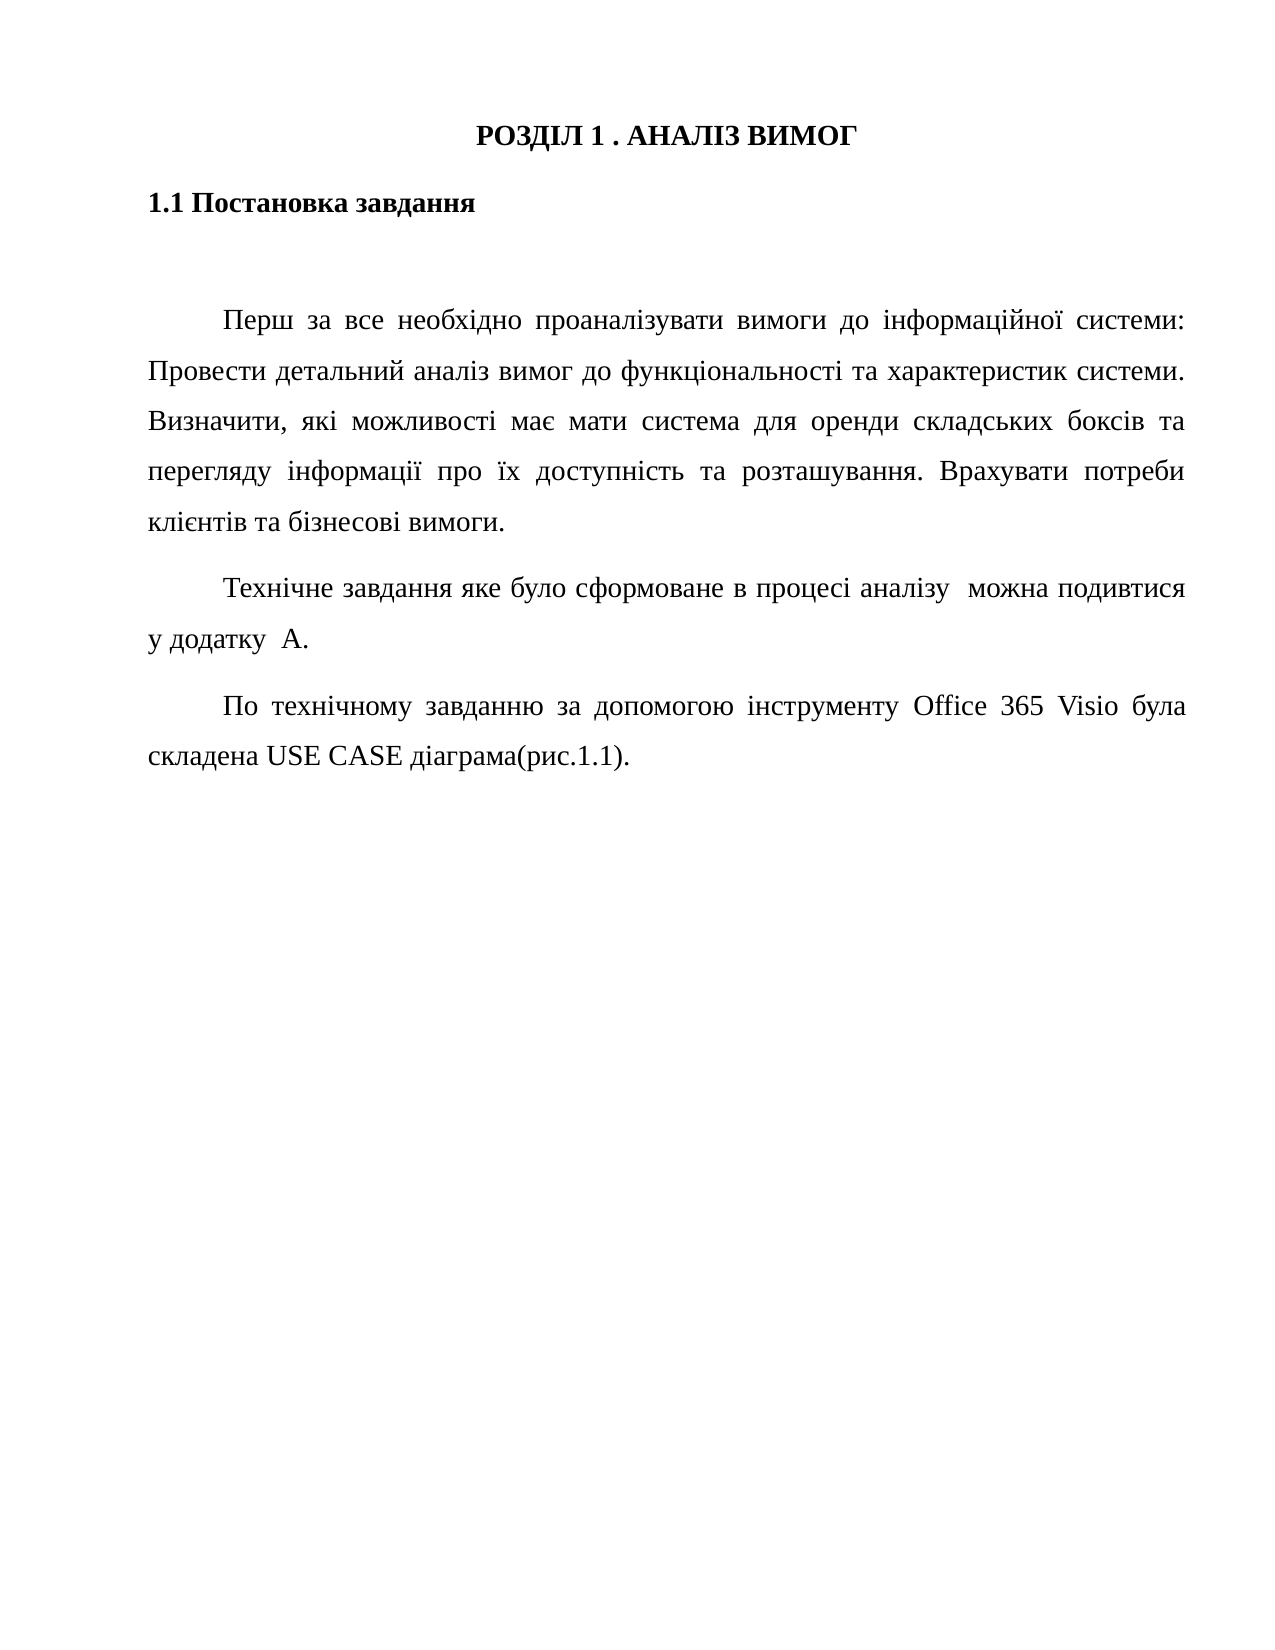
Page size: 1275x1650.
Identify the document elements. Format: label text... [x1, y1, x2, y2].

list Постановка завдання [148, 185, 1186, 219]
text РОЗДІЛ 1 . АНАЛІЗ ВИМОГ [148, 118, 1186, 152]
text По технічному завданню за допомогою інструменту Office 365 Visio була складена USE CASE діаграма(рис.1.1). [148, 688, 1186, 772]
text Перш за все необхідно проаналізувати вимоги до інформаційної системи: Провести детальний аналіз вимог до функціональності та характеристик системи. Визначити, які можливості має мати система для оренди складських боксів та перегляду інформації про їх доступність та розташування. Врахувати потреби клієнтів та бізнесові вимоги. [148, 302, 1186, 537]
text Технічне завдання яке було сформоване в процесі аналізу можна подивтися у додатку A. [148, 571, 1186, 654]
